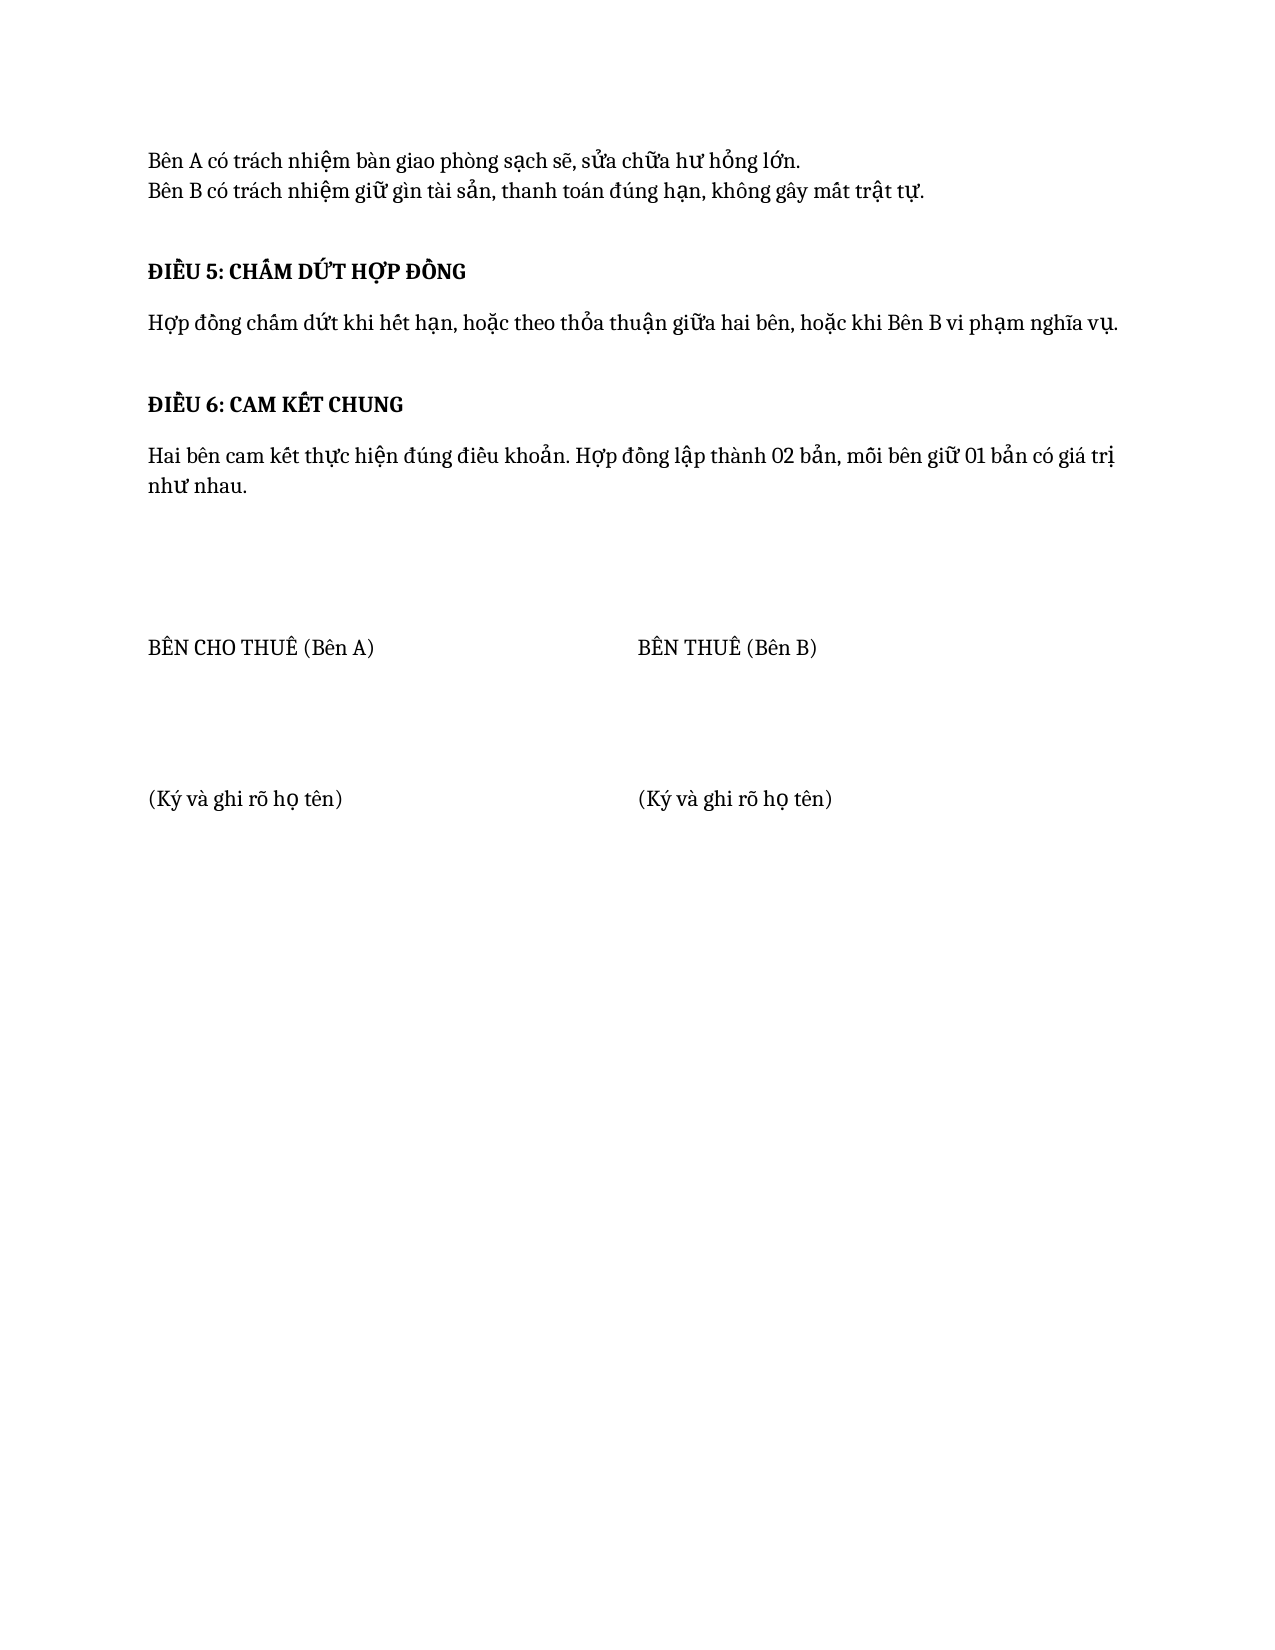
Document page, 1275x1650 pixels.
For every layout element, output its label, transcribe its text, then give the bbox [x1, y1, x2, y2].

text Hai bên cam kết thực hiện đúng điều khoản. Hợp đồng lập thành 02 bản, mỗi bên giữ 01 bản có giá trị như nhau. [148, 442, 1127, 499]
table_header BÊN CHO THUÊ (Bên A) (Ký và ghi rõ họ tên) [136, 635, 626, 837]
text Hợp đồng chấm dứt khi hết hạn, hoặc theo thỏa thuận giữa hai bên, hoặc khi Bên B vi phạm nghĩa vụ. [148, 310, 1127, 336]
text ĐIỀU 5: CHẤM DỨT HỢP ĐỒNG [148, 229, 1127, 285]
text Bên A có trách nhiệm bàn giao phòng sạch sẽ, sửa chữa hư hỏng lớn. Bên B có trách nhiệm giữ gìn tài sản, thanh toán đúng hạn, không gây mất trật tự. [148, 148, 1127, 204]
text ĐIỀU 6: CAM KẾT CHUNG [148, 361, 1127, 418]
table_header BÊN THUÊ (Bên B) (Ký và ghi rõ họ tên) [626, 635, 1116, 837]
